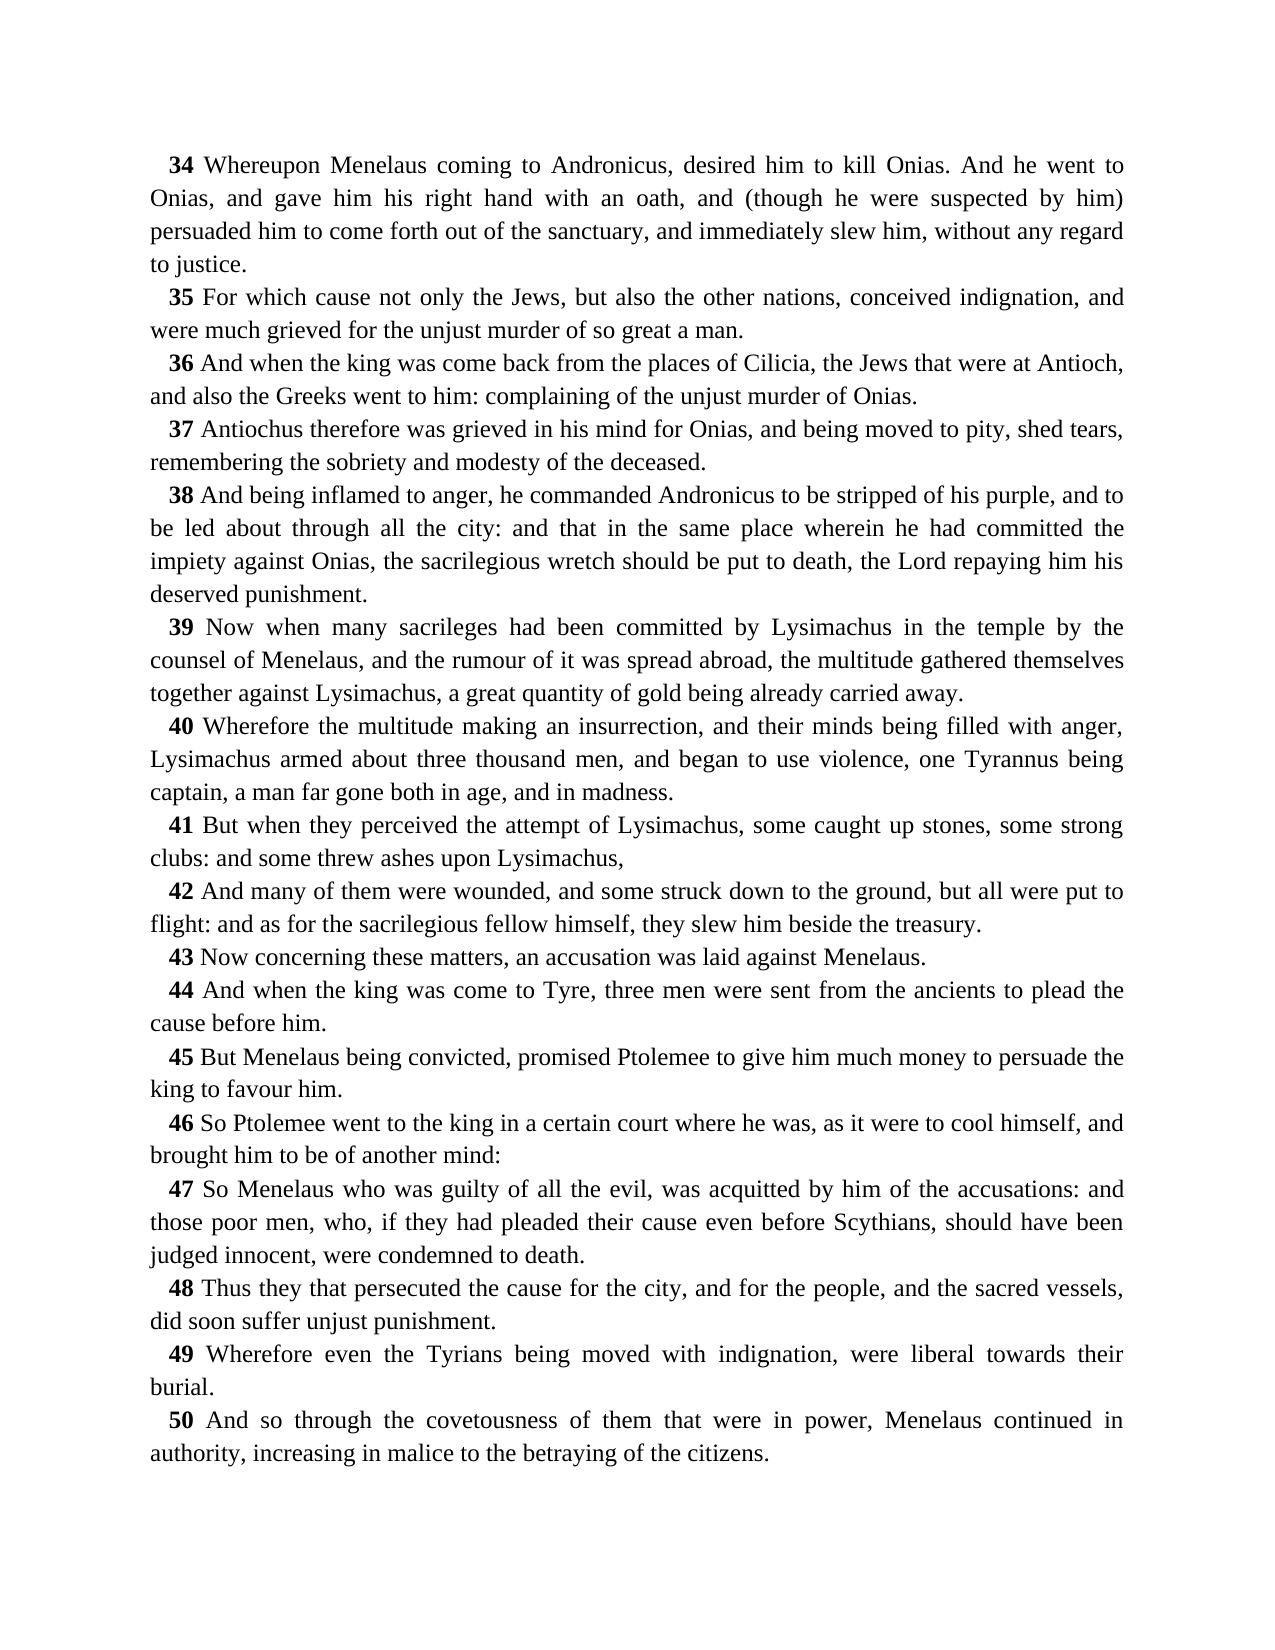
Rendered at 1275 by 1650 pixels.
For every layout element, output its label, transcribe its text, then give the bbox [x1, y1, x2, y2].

text 34 Whereupon Menelaus coming to Andronicus, desired him to kill Onias. And he went to Onias, and gave him his right hand with an oath, and (though he were suspected by him) persuaded him to come forth out of the sanctuary, and immediately slew him, without any regard to justice. [150, 150, 1125, 278]
text 50 And so through the covetousness of them that were in power, Menelaus continued in authority, increasing in malice to the betraying of the citizens. [150, 1405, 1125, 1467]
text 43 Now concerning these matters, an accusation was laid against Menelaus. [150, 942, 1125, 971]
text 47 So Menelaus who was guilty of all the evil, was acquitted by him of the accusations: and those poor men, who, if they had pleaded their cause even before Scythians, should have been judged innocent, were condemned to death. [150, 1174, 1125, 1268]
text 46 So Ptolemee went to the king in a certain court where he was, as it were to cool himself, and brought him to be of another mind: [150, 1108, 1125, 1169]
text 35 For which cause not only the Jews, but also the other nations, conceived indignation, and were much grieved for the unjust murder of so great a man. [150, 282, 1125, 344]
text 39 Now when many sacrileges had been committed by Lysimachus in the temple by the counsel of Menelaus, and the rumour of it was spread abroad, the multitude gathered themselves together against Lysimachus, a great quantity of gold being already carried away. [150, 612, 1125, 707]
text 38 And being inflamed to anger, he commanded Andronicus to be stripped of his purple, and to be led about through all the city: and that in the same place wherein he had committed the impiety against Onias, the sacrilegious wretch should be put to death, the Lord repaying him his deserved punishment. [150, 480, 1125, 608]
text 36 And when the king was come back from the places of Cilicia, the Jews that were at Antioch, and also the Greeks went to him: complaining of the unjust murder of Onias. [150, 348, 1125, 410]
text 49 Wherefore even the Tyrians being moved with indignation, were liberal towards their burial. [150, 1339, 1125, 1401]
text 40 Wherefore the multitude making an insurrection, and their minds being filled with anger, Lysimachus armed about three thousand men, and began to use violence, one Tyrannus being captain, a man far gone both in age, and in madness. [150, 711, 1125, 806]
text 44 And when the king was come to Tyre, three men were sent from the ancients to plead the cause before him. [150, 976, 1125, 1037]
text 42 And many of them were wounded, and some struck down to the ground, but all were put to flight: and as for the sacrilegious fellow himself, they slew him beside the treasury. [150, 876, 1125, 938]
text 48 Thus they that persecuted the cause for the city, and for the people, and the sacred vessels, did soon suffer unjust punishment. [150, 1273, 1125, 1334]
text 41 But when they perceived the attempt of Lysimachus, some caught up stones, some strong clubs: and some threw ashes upon Lysimachus, [150, 810, 1125, 872]
text 45 But Menelaus being convicted, promised Ptolemee to give him much money to persuade the king to favour him. [150, 1042, 1125, 1103]
text 37 Antiochus therefore was grieved in his mind for Onias, and being moved to pity, shed tears, remembering the sobriety and modesty of the deceased. [150, 414, 1125, 476]
